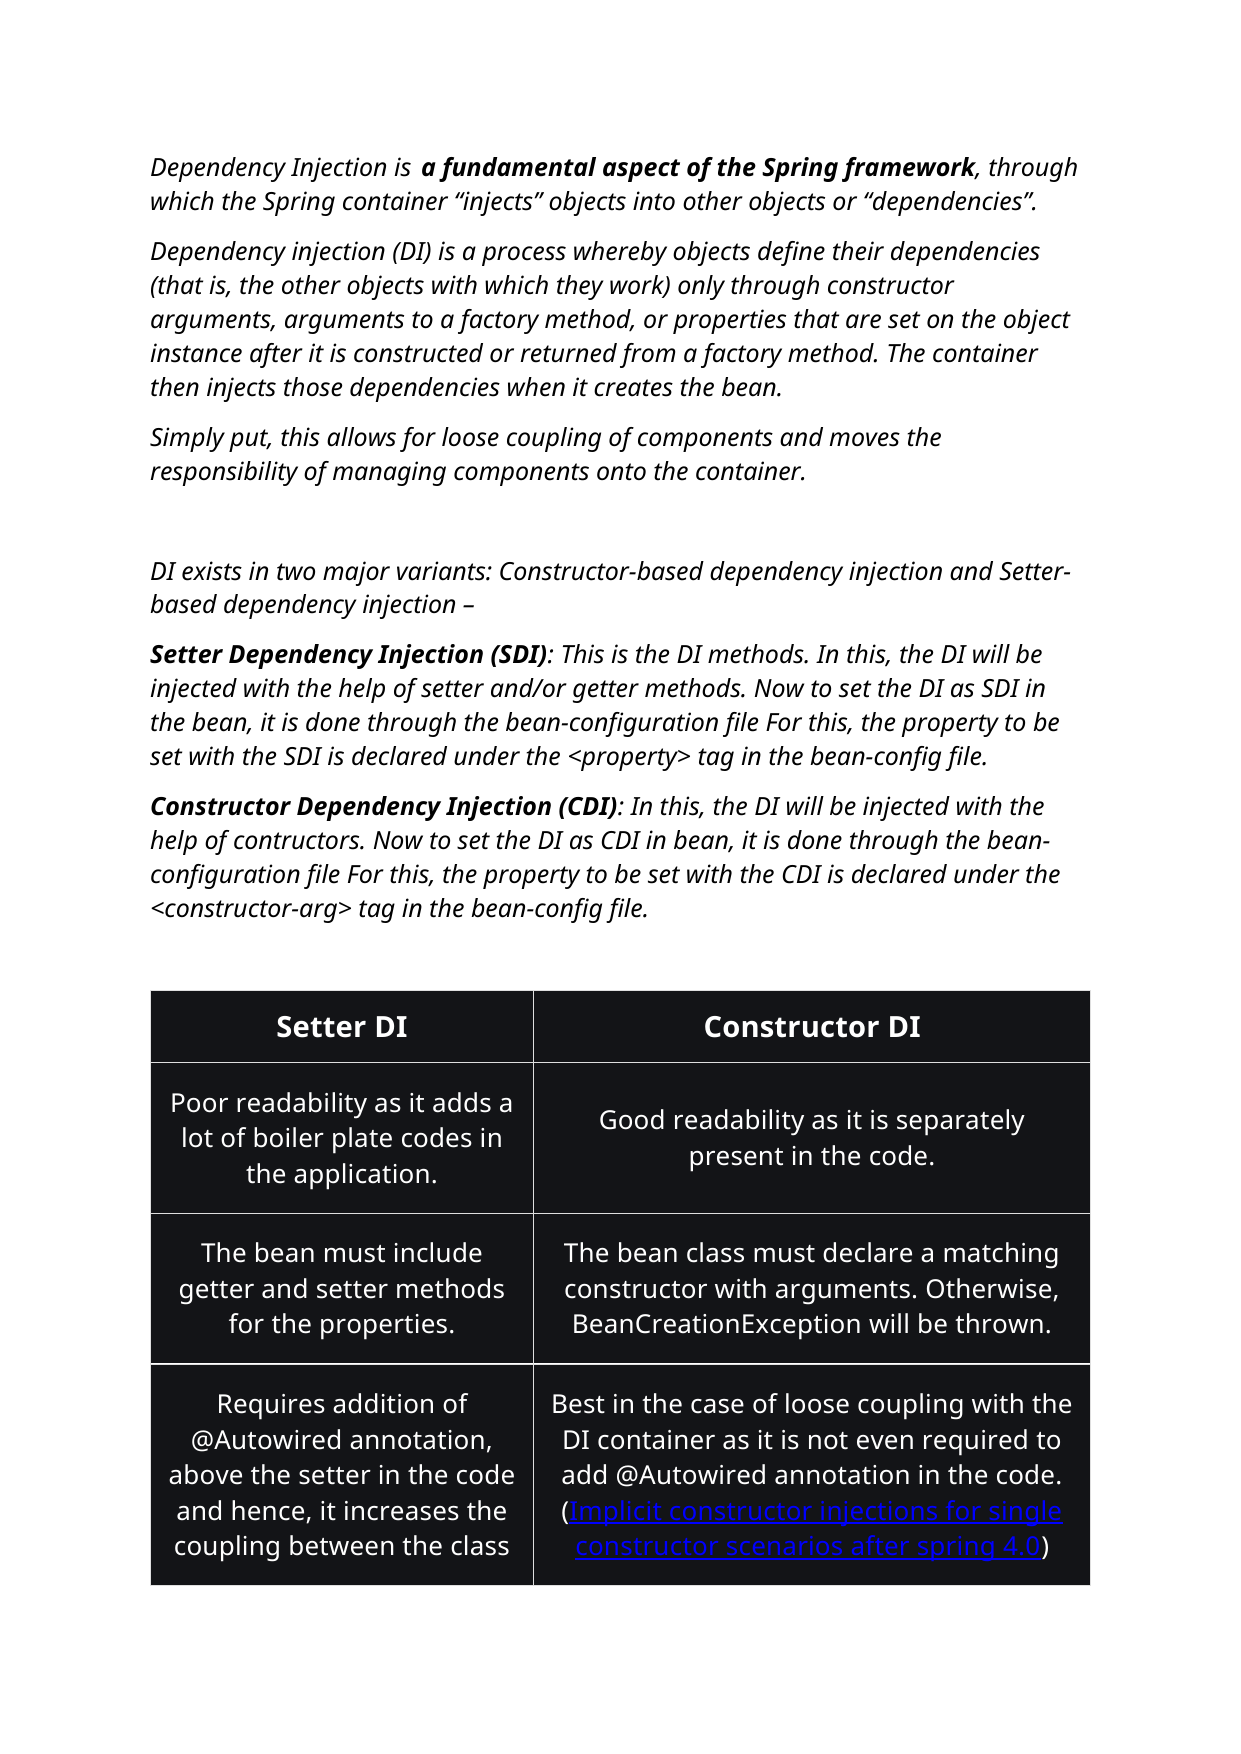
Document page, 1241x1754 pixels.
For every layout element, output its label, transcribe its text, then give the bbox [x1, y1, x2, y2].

table_cell The bean must include getter and setter methods for the properties. [151, 1214, 533, 1363]
text DI exists in two major variants: Constructor-based dependency injection and Setter-based dependency injection – [150, 553, 1090, 621]
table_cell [151, 1365, 533, 1585]
table_cell Poor readability as it adds a lot of boiler plate codes in the application. [151, 1063, 533, 1213]
text Setter Dependency Injection (SDI): This is the DI methods. In this, the DI will be injected with the help of setter and/or getter methods. Now to set the DI as SDI in the bean, it is done through the bean-configuration file For this, the property to be set with the SDI is declared under the <property> tag in the bean-config file. [150, 637, 1090, 773]
text Dependency Injection is a fundamental aspect of the Spring framework, through which the Spring container “injects” objects into other objects or “dependencies”. [150, 150, 1090, 218]
text Dependency injection (DI) is a process whereby objects define their dependencies (that is, the other objects with which they work) only through constructor arguments, arguments to a factory method, or properties that are set on the object instance after it is constructed or returned from a factory method. The container then injects those dependencies when it creates the bean. [150, 234, 1090, 404]
table_header Constructor DI [534, 991, 1090, 1062]
table_cell Good readability as it is separately present in the code. [534, 1063, 1090, 1213]
text Constructor Dependency Injection (CDI): In this, the DI will be injected with the help of contructors. Now to set the DI as CDI in bean, it is done through the bean-configuration file For this, the property to be set with the CDI is declared under the <constructor-arg> tag in the bean-config file. [150, 789, 1090, 925]
table_header Setter DI [151, 991, 533, 1062]
table_cell The bean class must declare a matching constructor with arguments. Otherwise, BeanCreationException will be thrown. [534, 1214, 1090, 1363]
text Simply put, this allows for loose coupling of components and moves the responsibility of managing components onto the container. [150, 420, 1090, 488]
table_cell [534, 1365, 1090, 1585]
